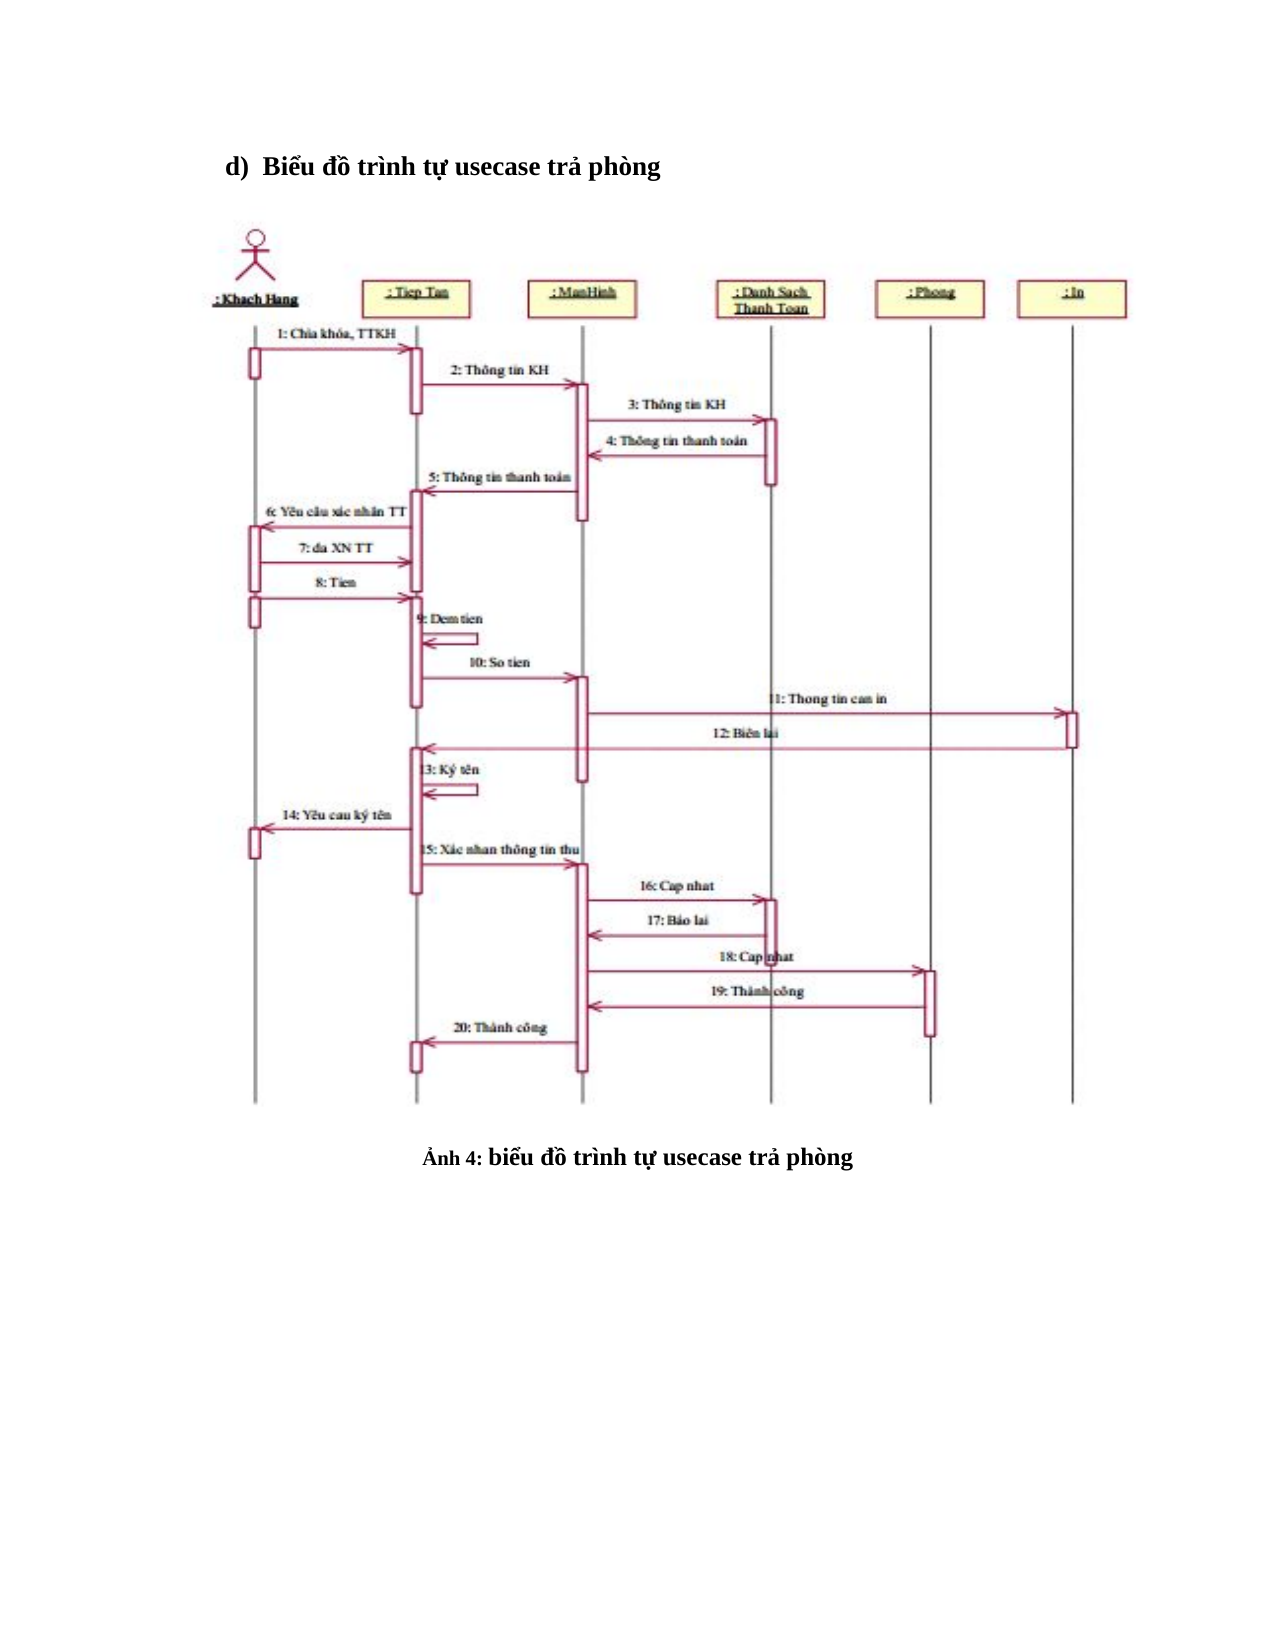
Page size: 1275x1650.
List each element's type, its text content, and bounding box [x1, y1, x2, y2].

text Ảnh : biểu đồ trình tự usecase trả phòng [150, 1142, 1125, 1171]
picture [187, 206, 1157, 1116]
list Biểu đồ trình tự usecase trả phòng [225, 150, 1125, 181]
